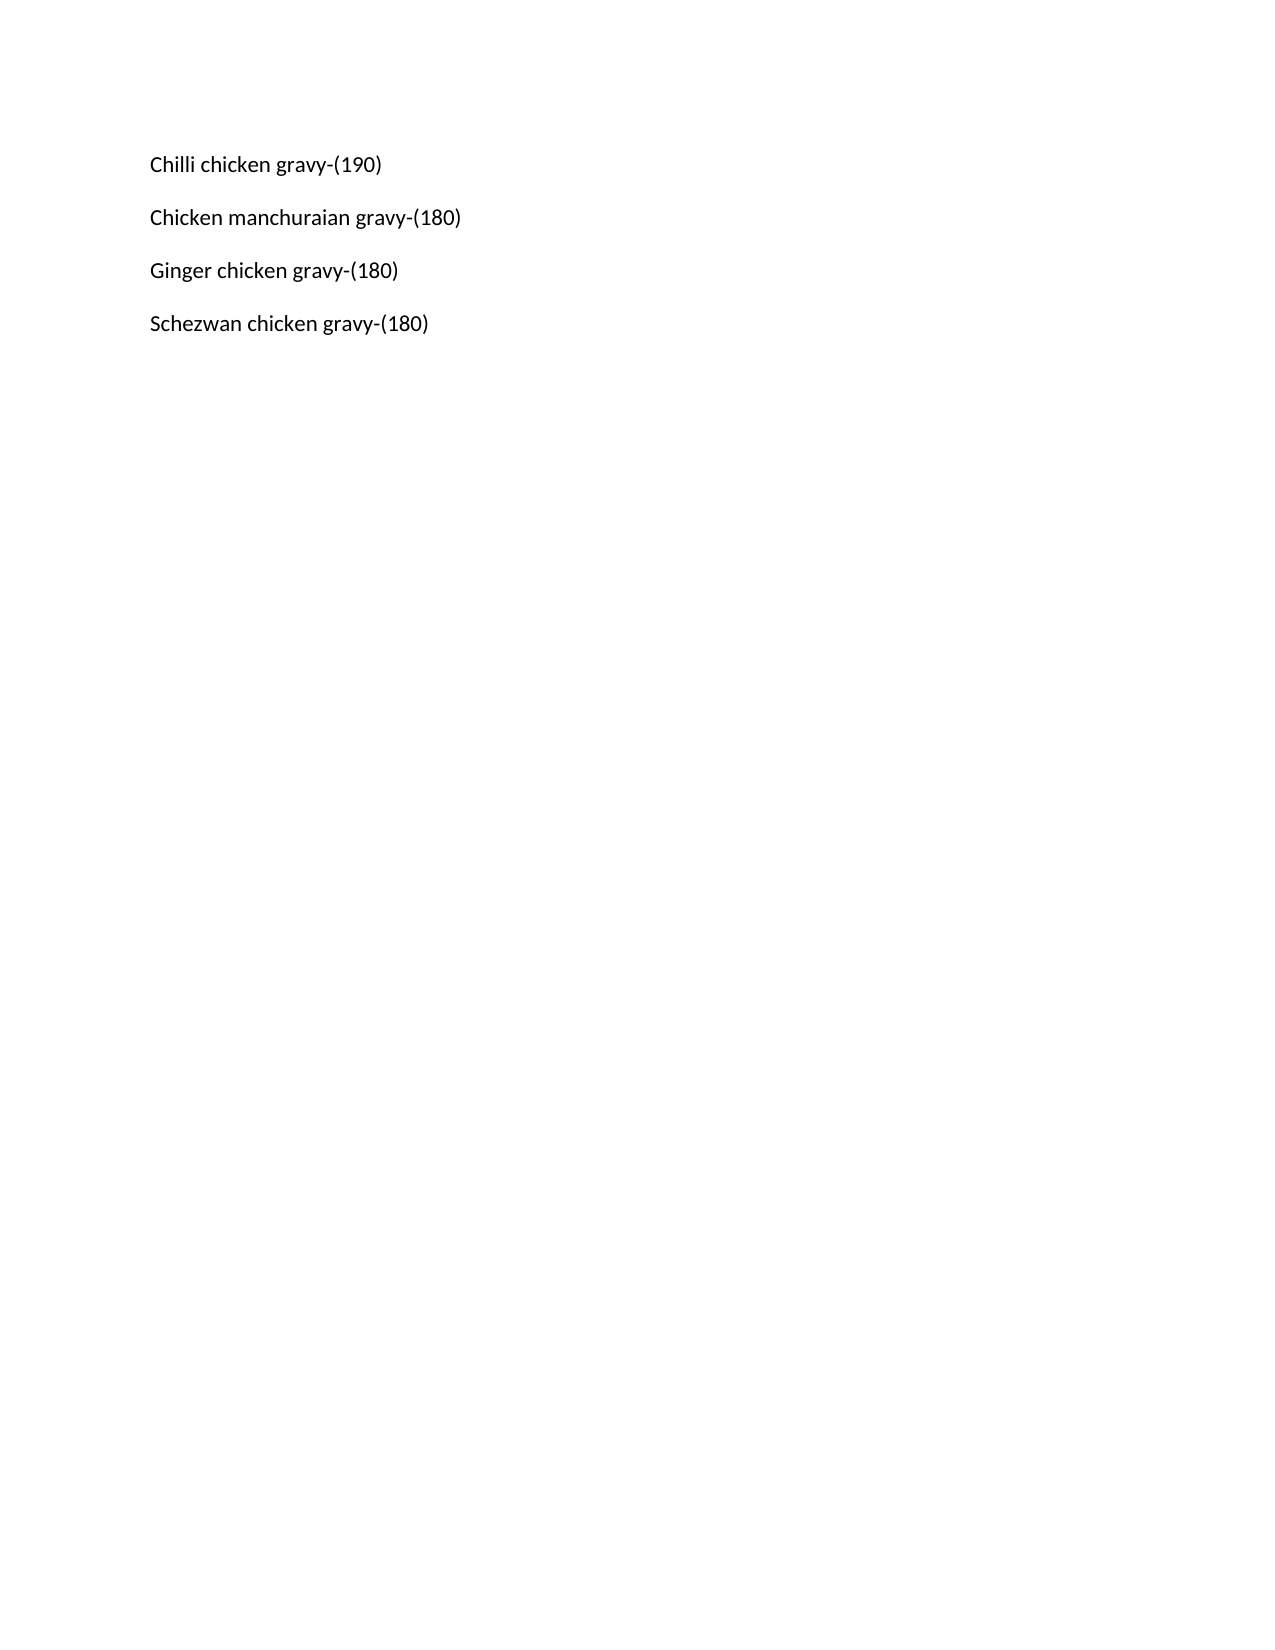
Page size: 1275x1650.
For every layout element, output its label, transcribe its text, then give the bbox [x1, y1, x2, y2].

text Schezwan chicken gravy-(180) [150, 309, 1125, 337]
text Chilli chicken gravy-(190) [150, 150, 1125, 178]
text Ginger chicken gravy-(180) [150, 256, 1125, 284]
text Chicken manchuraian gravy-(180) [150, 203, 1125, 231]
